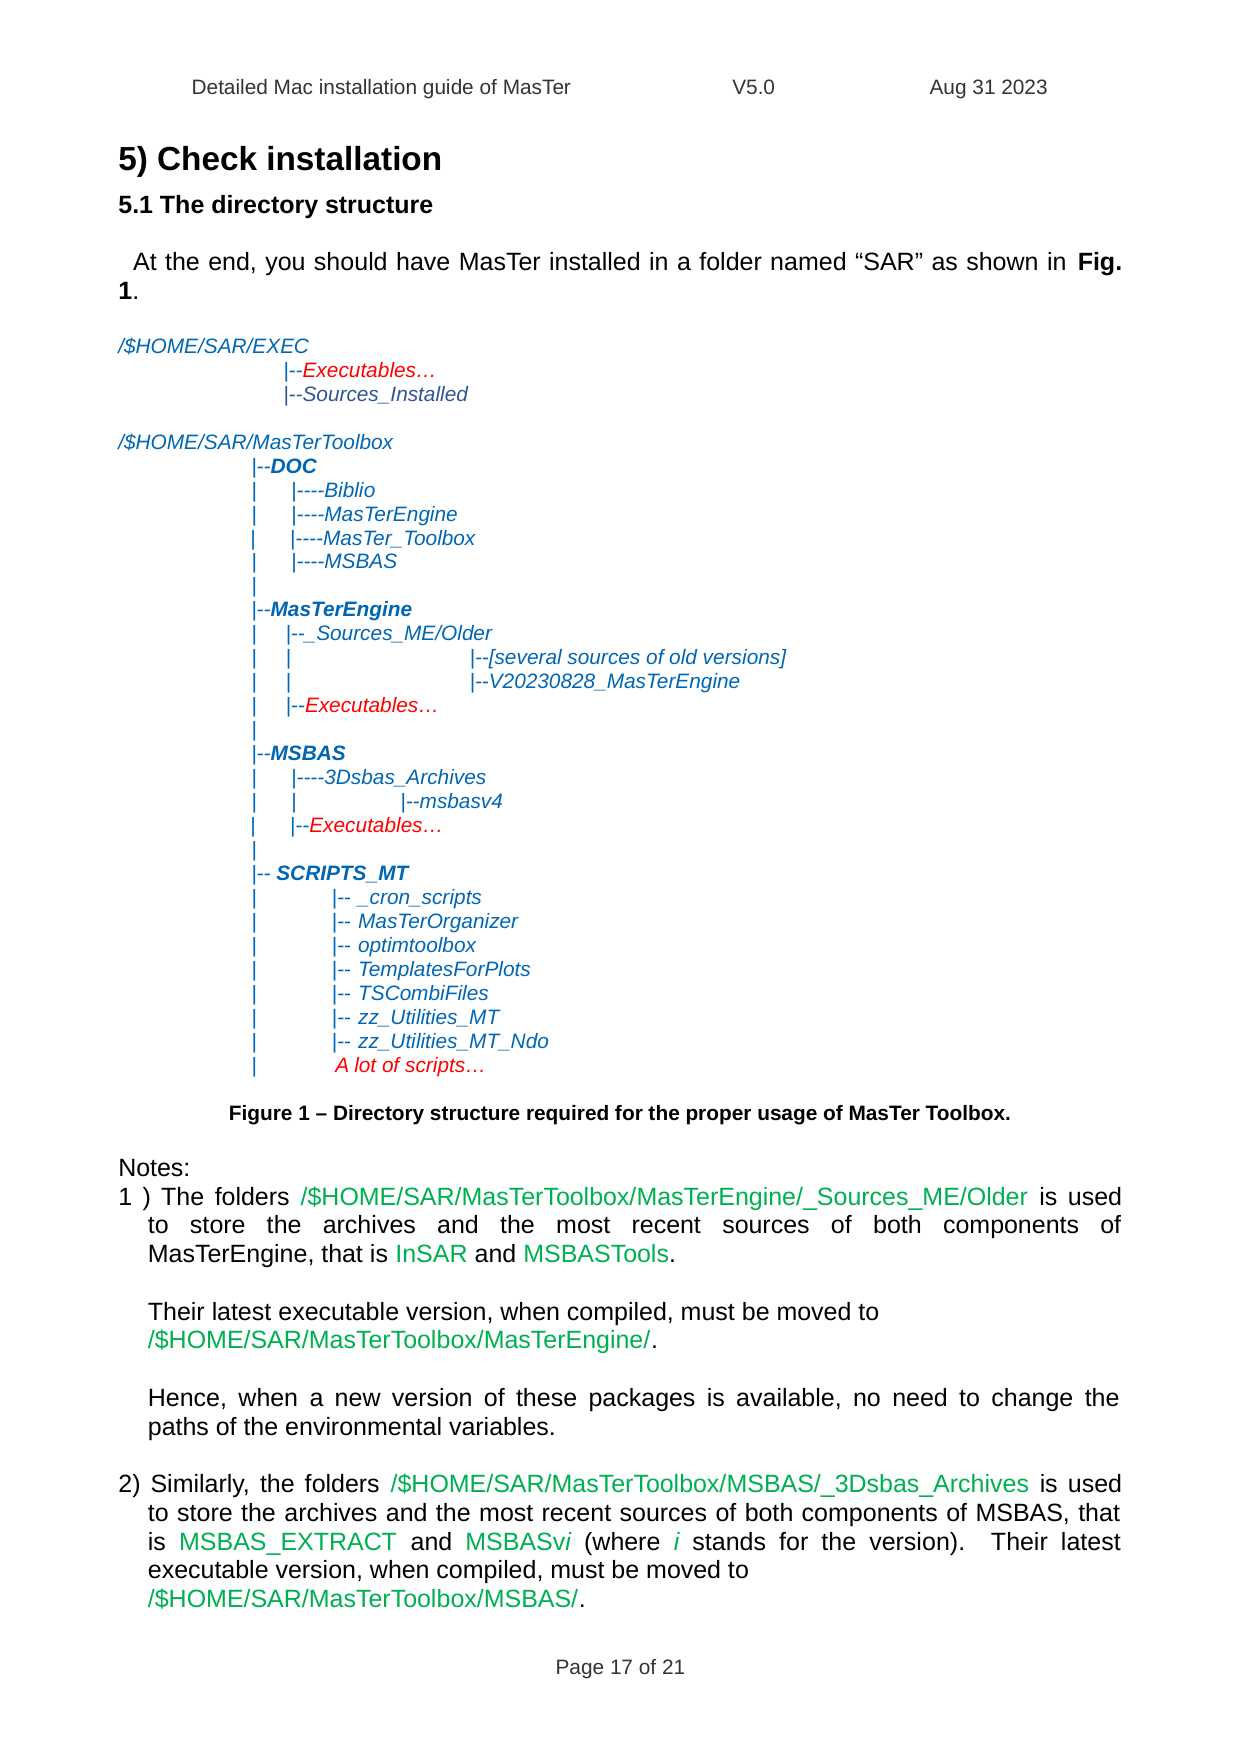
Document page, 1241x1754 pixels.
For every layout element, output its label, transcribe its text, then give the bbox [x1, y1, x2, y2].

text Figure 1 – Directory structure required for the proper usage of MasTer Toolbox. [118, 1100, 1122, 1124]
text |--Executables… [192, 358, 1122, 382]
text | |----3Dsbas_Archives [192, 765, 1122, 789]
text /$HOME/SAR/MasTerToolbox [118, 429, 1122, 453]
text | |-- MasTerOrganizer [192, 909, 1122, 933]
text Notes: [118, 1153, 1122, 1182]
text |-- SCRIPTS_MT [192, 861, 1122, 885]
text | | |--msbasv4 [192, 789, 1122, 813]
text | |----MasTer_Toolbox [118, 525, 1122, 549]
text | |-- optimtoolbox [192, 933, 1122, 957]
text | [192, 717, 1122, 741]
text /$HOME/SAR/EXEC [118, 334, 1122, 358]
text |--Sources_Installed [192, 382, 1122, 406]
text | A lot of scripts… [192, 1052, 1122, 1076]
text |--MasTerEngine [192, 597, 1122, 621]
text | |--_Sources_ME/Older [192, 621, 1122, 645]
text | |--Executables… [118, 813, 1122, 837]
text Hence, when a new version of these packages is available, no need to change the paths of the environmental variables. [148, 1383, 1122, 1441]
text At the end, you should have MasTer installed in a folder named “SAR” as shown in Fig. 1. [118, 247, 1122, 305]
text | |-- zz_Utilities_MT [192, 1004, 1122, 1028]
text | [192, 573, 1122, 597]
text 2) Similarly, the folders /$HOME/SAR/MasTerToolbox/MSBAS/_3Dsbas_Archives is used to store the archives and the most recent sources of both components of MSBAS, that is MSBAS_EXTRACT and MSBASvi (where i stands for the version). Their latest executable version, when compiled, must be moved to /$HOME/SAR/MasTerToolbox/MSBAS/. [118, 1469, 1122, 1613]
text 5.1 The directory structure [118, 190, 1122, 219]
text Their latest executable version, when compiled, must be moved to /$HOME/SAR/MasTerToolbox/MasTerEngine/. [148, 1297, 1122, 1354]
text | |-- TemplatesForPlots [192, 957, 1122, 981]
text | |----MSBAS [192, 549, 1122, 573]
text | | |--[several sources of old versions] [192, 645, 1122, 669]
text |--MSBAS [192, 741, 1122, 765]
text | |----MasTerEngine [192, 501, 1122, 525]
subtitle 5) Check installation [118, 139, 1122, 177]
text |--DOC [192, 453, 1122, 477]
text | |-- _cron_scripts [192, 885, 1122, 909]
text | |-- TSCombiFiles [192, 981, 1122, 1004]
text | |--Executables… [192, 693, 1122, 717]
text | | |--V20230828_MasTerEngine [192, 669, 1122, 693]
text | [192, 837, 1122, 861]
text | |----Biblio [192, 477, 1122, 501]
text 1 ) The folders /$HOME/SAR/MasTerToolbox/MasTerEngine/_Sources_ME/Older is used to store the archives and the most recent sources of both components of MasTerEngine, that is InSAR and MSBASTools. [118, 1182, 1122, 1268]
text | |-- zz_Utilities_MT_Ndo [192, 1028, 1122, 1052]
